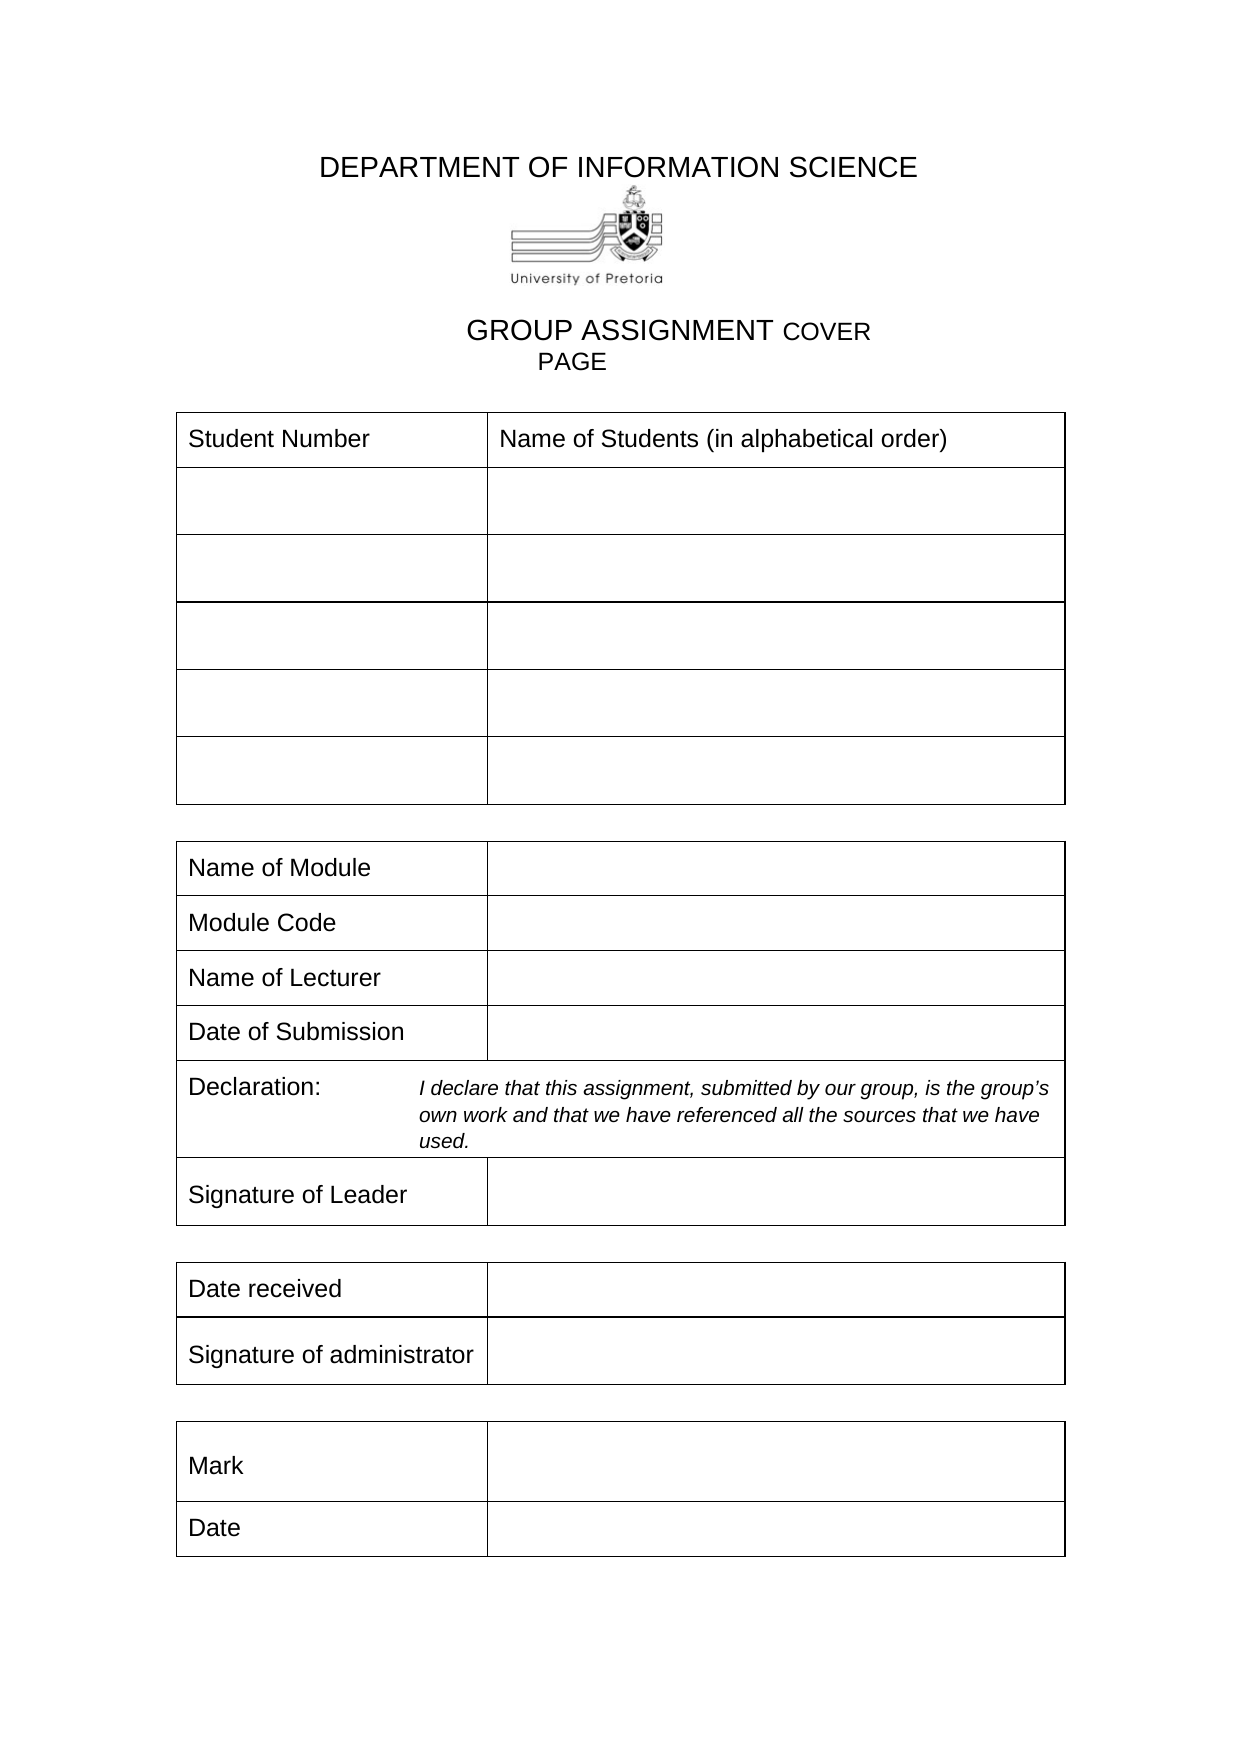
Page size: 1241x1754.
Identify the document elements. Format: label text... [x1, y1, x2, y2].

table_cell Name of Lecturer [177, 951, 487, 1005]
table_cell [488, 1158, 1064, 1224]
text DEPARTMENT OF INFORMATION SCIENCE [319, 150, 928, 183]
table_cell Date of Submission [177, 1006, 487, 1060]
table_cell [488, 670, 1064, 736]
table_header [488, 842, 1064, 895]
table_cell Module Code [177, 896, 487, 950]
table_cell [488, 896, 1064, 950]
table_cell [177, 670, 487, 736]
table_header Student Number [177, 413, 487, 467]
table_cell [488, 603, 1064, 669]
table_cell [488, 951, 1064, 1005]
table_cell [488, 535, 1064, 601]
table_cell [177, 603, 487, 669]
table_cell [488, 468, 1064, 534]
table_cell [488, 1318, 1064, 1384]
table_cell Date [177, 1502, 487, 1556]
table_header Name of Module [177, 842, 487, 895]
table_cell [177, 535, 487, 601]
table_cell [488, 1502, 1064, 1556]
table_cell Signature of administrator [177, 1318, 487, 1384]
picture [509, 184, 666, 286]
table_header [488, 1263, 1064, 1316]
table_cell [177, 468, 487, 534]
table_cell [488, 737, 1064, 803]
table_cell [177, 737, 487, 803]
table_cell [488, 1006, 1064, 1060]
text GROUP ASSIGNMENT COVER PAGE [466, 313, 872, 375]
table_header Name of Students (in alphabetical order) [488, 413, 1064, 467]
table_header Mark [177, 1422, 487, 1501]
table_cell Declaration: I declare that this assignment, submitted by our group, is the group’s own work and that we have referenced all the sources that we have used. [177, 1061, 1064, 1157]
table_header [488, 1422, 1064, 1501]
table_header Date received [177, 1263, 487, 1316]
table_cell Signature of Leader [177, 1158, 487, 1224]
